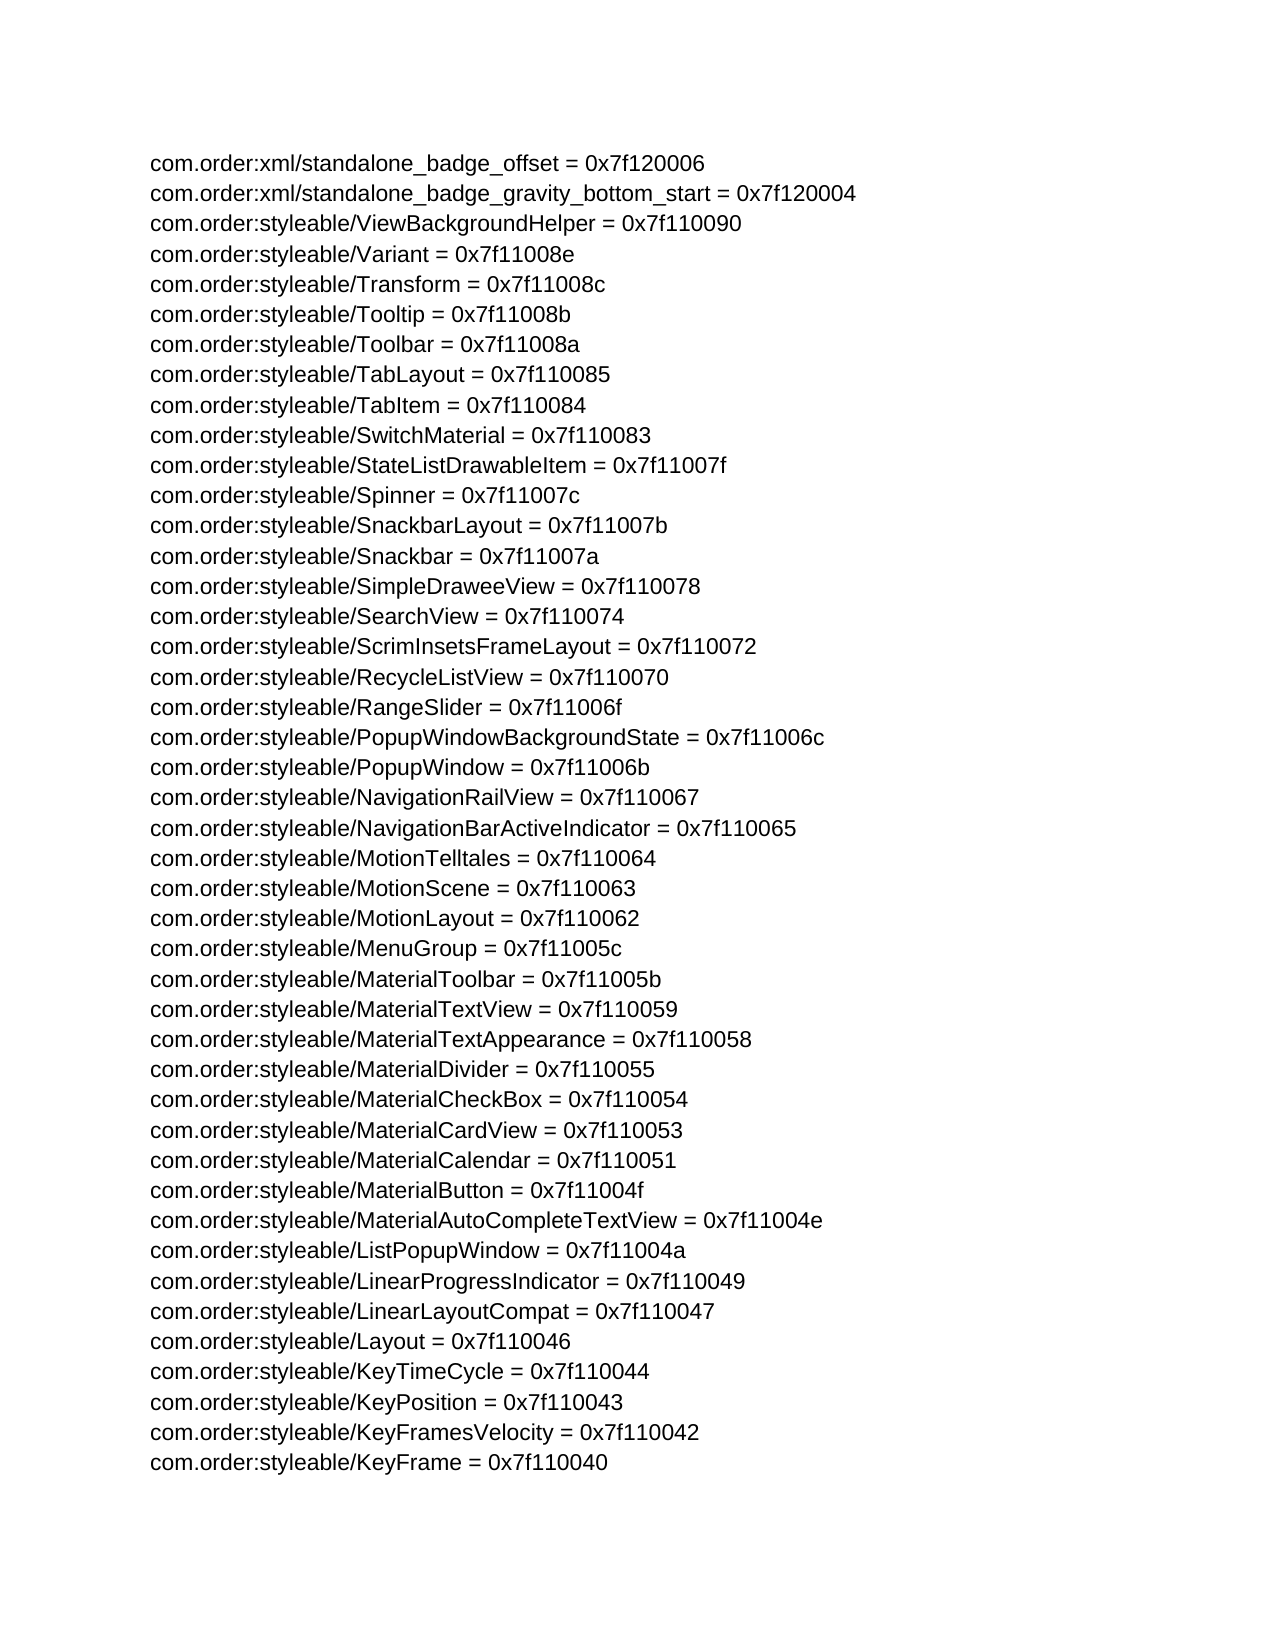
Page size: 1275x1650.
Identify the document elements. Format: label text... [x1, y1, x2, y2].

text com.order:styleable/KeyTimeCycle = 0x7f110044 [150, 1358, 1125, 1385]
text com.order:styleable/Toolbar = 0x7f11008a [150, 331, 1125, 358]
text com.order:styleable/MaterialTextView = 0x7f110059 [150, 996, 1125, 1022]
text com.order:styleable/NavigationRailView = 0x7f110067 [150, 784, 1125, 811]
text com.order:styleable/Tooltip = 0x7f11008b [150, 301, 1125, 327]
text com.order:xml/standalone_badge_offset = 0x7f120006 [150, 150, 1125, 176]
text com.order:styleable/PopupWindow = 0x7f11006b [150, 754, 1125, 781]
text com.order:styleable/MaterialToolbar = 0x7f11005b [150, 966, 1125, 992]
text com.order:styleable/ViewBackgroundHelper = 0x7f110090 [150, 210, 1125, 237]
text com.order:styleable/RangeSlider = 0x7f11006f [150, 694, 1125, 720]
text com.order:styleable/KeyFramesVelocity = 0x7f110042 [150, 1419, 1125, 1445]
text com.order:styleable/ListPopupWindow = 0x7f11004a [150, 1237, 1125, 1264]
text com.order:styleable/TabLayout = 0x7f110085 [150, 361, 1125, 388]
text com.order:styleable/SimpleDraweeView = 0x7f110078 [150, 573, 1125, 599]
text com.order:styleable/RecycleListView = 0x7f110070 [150, 663, 1125, 690]
text com.order:xml/standalone_badge_gravity_bottom_start = 0x7f120004 [150, 180, 1125, 207]
text com.order:styleable/KeyFrame = 0x7f110040 [150, 1449, 1125, 1475]
text com.order:styleable/Layout = 0x7f110046 [150, 1328, 1125, 1354]
text com.order:styleable/MaterialCheckBox = 0x7f110054 [150, 1086, 1125, 1113]
text com.order:styleable/MaterialTextAppearance = 0x7f110058 [150, 1026, 1125, 1052]
text com.order:styleable/MotionScene = 0x7f110063 [150, 875, 1125, 901]
text com.order:styleable/Variant = 0x7f11008e [150, 241, 1125, 267]
text com.order:styleable/MenuGroup = 0x7f11005c [150, 935, 1125, 962]
text com.order:styleable/KeyPosition = 0x7f110043 [150, 1388, 1125, 1415]
text com.order:styleable/Transform = 0x7f11008c [150, 271, 1125, 297]
text com.order:styleable/LinearLayoutCompat = 0x7f110047 [150, 1298, 1125, 1324]
text com.order:styleable/MaterialCalendar = 0x7f110051 [150, 1147, 1125, 1173]
text com.order:styleable/SwitchMaterial = 0x7f110083 [150, 422, 1125, 448]
text com.order:styleable/PopupWindowBackgroundState = 0x7f11006c [150, 724, 1125, 750]
text com.order:styleable/SnackbarLayout = 0x7f11007b [150, 512, 1125, 539]
text com.order:styleable/LinearProgressIndicator = 0x7f110049 [150, 1268, 1125, 1294]
text com.order:styleable/MaterialButton = 0x7f11004f [150, 1177, 1125, 1203]
text com.order:styleable/TabItem = 0x7f110084 [150, 392, 1125, 418]
text com.order:styleable/NavigationBarActiveIndicator = 0x7f110065 [150, 814, 1125, 841]
text com.order:styleable/MotionTelltales = 0x7f110064 [150, 845, 1125, 871]
text com.order:styleable/Snackbar = 0x7f11007a [150, 543, 1125, 569]
text com.order:styleable/ScrimInsetsFrameLayout = 0x7f110072 [150, 633, 1125, 660]
text com.order:styleable/SearchView = 0x7f110074 [150, 603, 1125, 629]
text com.order:styleable/MaterialAutoCompleteTextView = 0x7f11004e [150, 1207, 1125, 1234]
text com.order:styleable/Spinner = 0x7f11007c [150, 482, 1125, 509]
text com.order:styleable/MotionLayout = 0x7f110062 [150, 905, 1125, 932]
text com.order:styleable/MaterialCardView = 0x7f110053 [150, 1117, 1125, 1143]
text com.order:styleable/StateListDrawableItem = 0x7f11007f [150, 452, 1125, 478]
text com.order:styleable/MaterialDivider = 0x7f110055 [150, 1056, 1125, 1083]
